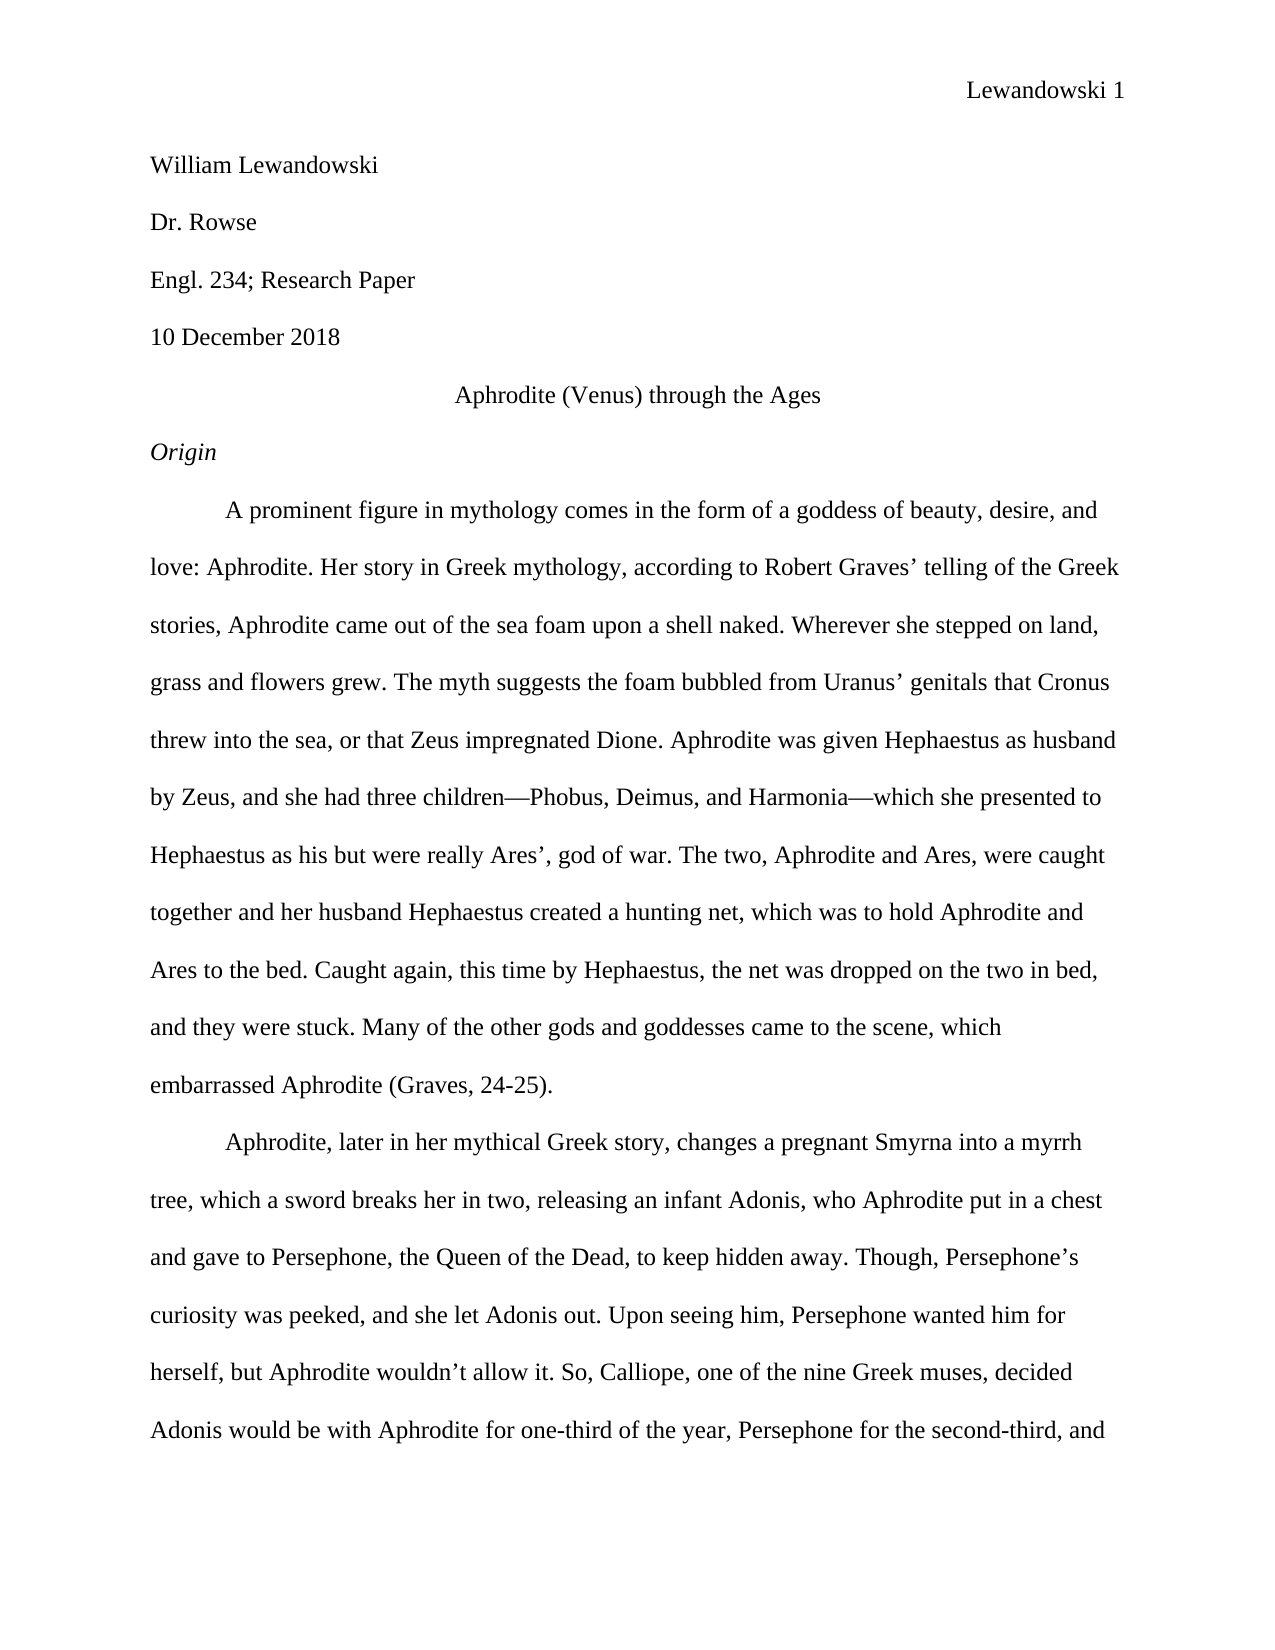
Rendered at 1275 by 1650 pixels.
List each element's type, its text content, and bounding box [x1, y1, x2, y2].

text 10 December 2018 [150, 322, 1125, 351]
text Aphrodite (Venus) through the Ages [150, 380, 1125, 409]
text William Lewandowski [150, 150, 1125, 179]
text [150, 1127, 1125, 1444]
text Origin [150, 437, 1125, 466]
text Engl. 234; Research Paper [150, 265, 1125, 294]
text Dr. Rowse [150, 207, 1125, 236]
text A prominent figure in mythology comes in the form of a goddess of beauty, desire, and love: Aphrodite. Her story in Greek mythology, according to Robert Graves’ telling of the Greek stories, Aphrodite came out of the sea foam upon a shell naked. Wherever she stepped on land, grass and flowers grew. The myth suggests the foam bubbled from Uranus’ genitals that Cronus threw into the sea, or that Zeus impregnated Dione. Aphrodite was given Hephaestus as husband by Zeus, and she had three children—Phobus, Deimus, and Harmonia—which she presented to Hephaestus as his but were really Ares’, god of war. The two, Aphrodite and Ares, were caught together and her husband Hephaestus created a hunting net, which was to hold Aphrodite and Ares to the bed. Caught again, this time by Hephaestus, the net was dropped on the two in bed, and they were stuck. Many of the other gods and goddesses came to the scene, which embarrassed Aphrodite (Graves, 24-25). [150, 495, 1125, 1099]
